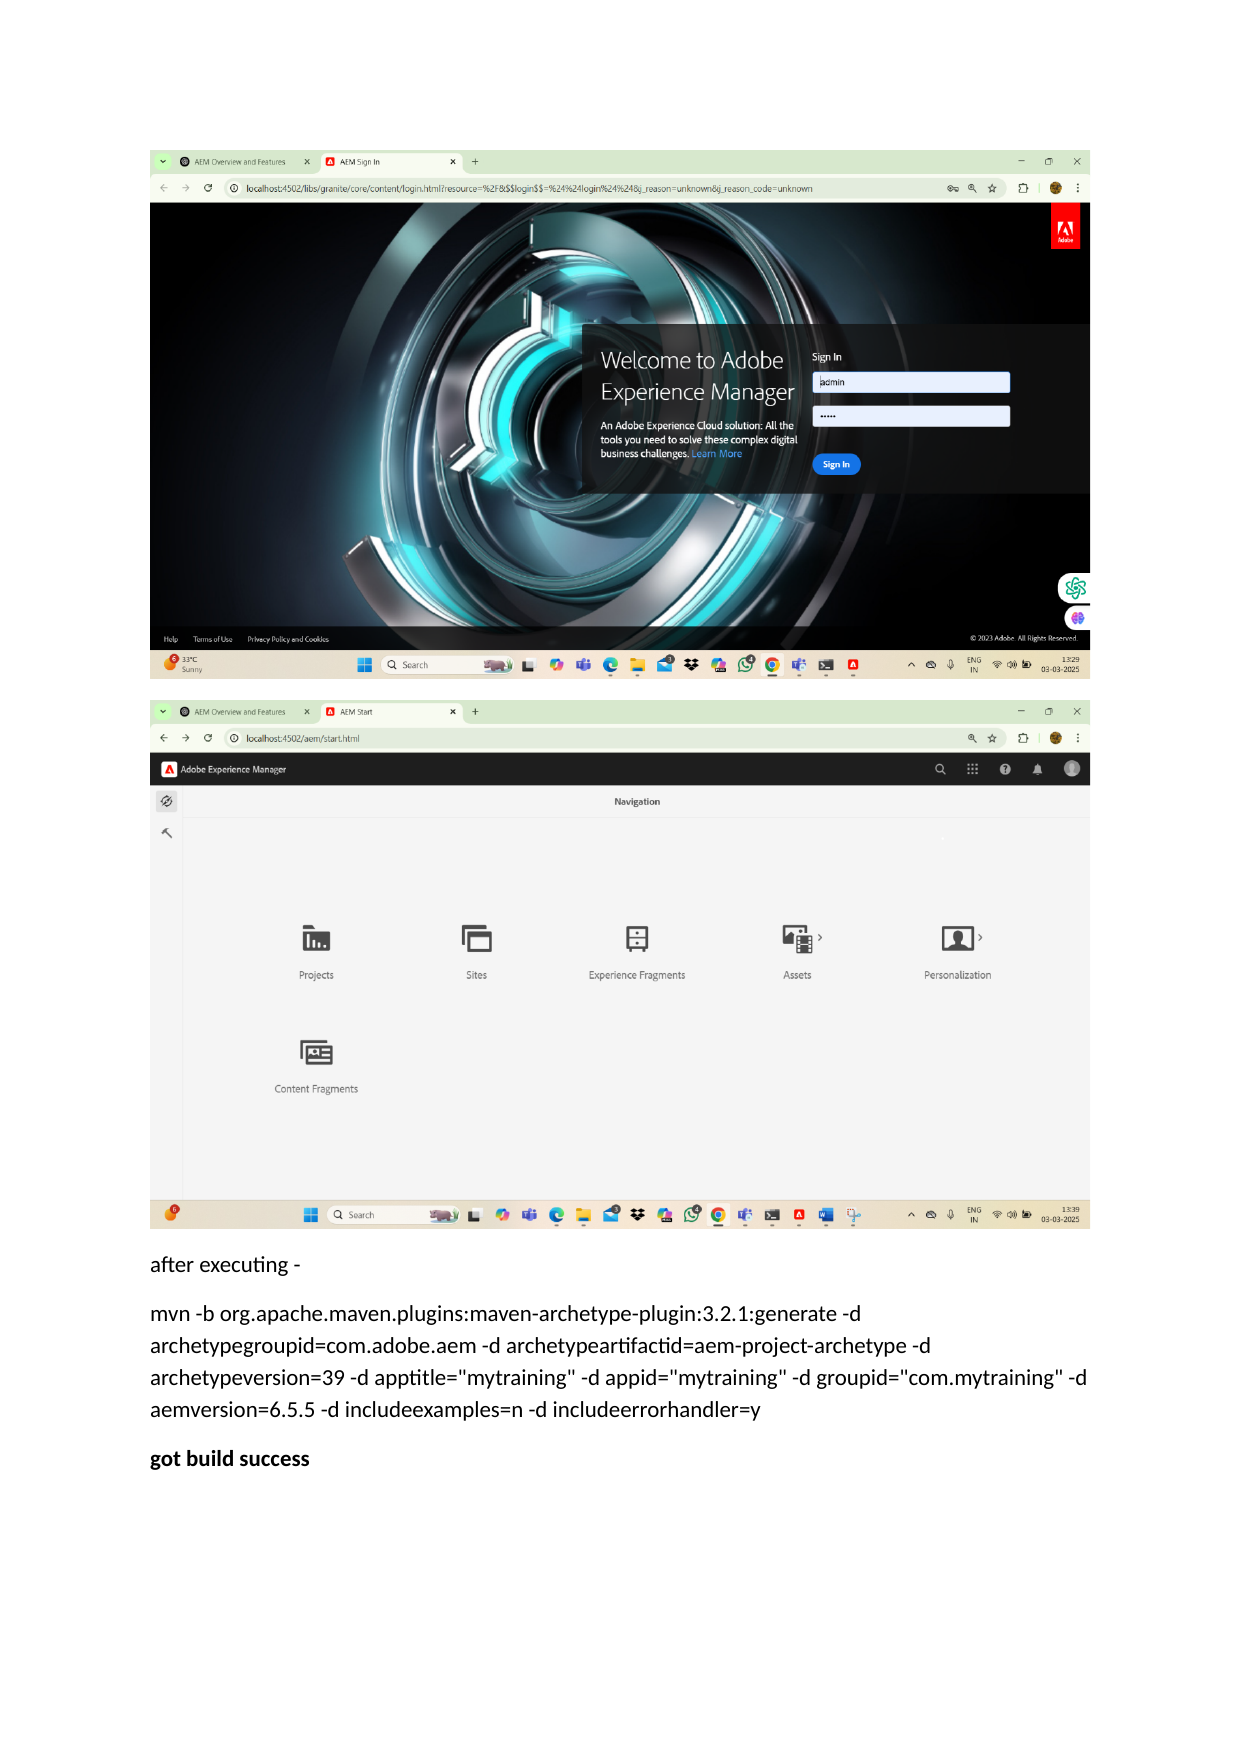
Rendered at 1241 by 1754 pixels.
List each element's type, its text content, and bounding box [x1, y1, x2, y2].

picture [150, 150, 1091, 679]
picture [150, 700, 1091, 1229]
text mvn -b org.apache.maven.plugins:maven-archetype-plugin:3.2.1:generate -d archetypegroupid=com.adobe.aem -d archetypeartifactid=aem-project-archetype -d archetypeversion=39 -d apptitle="mytraining" -d appid="mytraining" -d groupid="com.mytraining" -d aemversion=6.5.5 -d includeexamples=n -d includeerrorhandler=y [150, 1299, 1090, 1423]
text after executing - [150, 1250, 1090, 1278]
text got build success [150, 1444, 1090, 1472]
